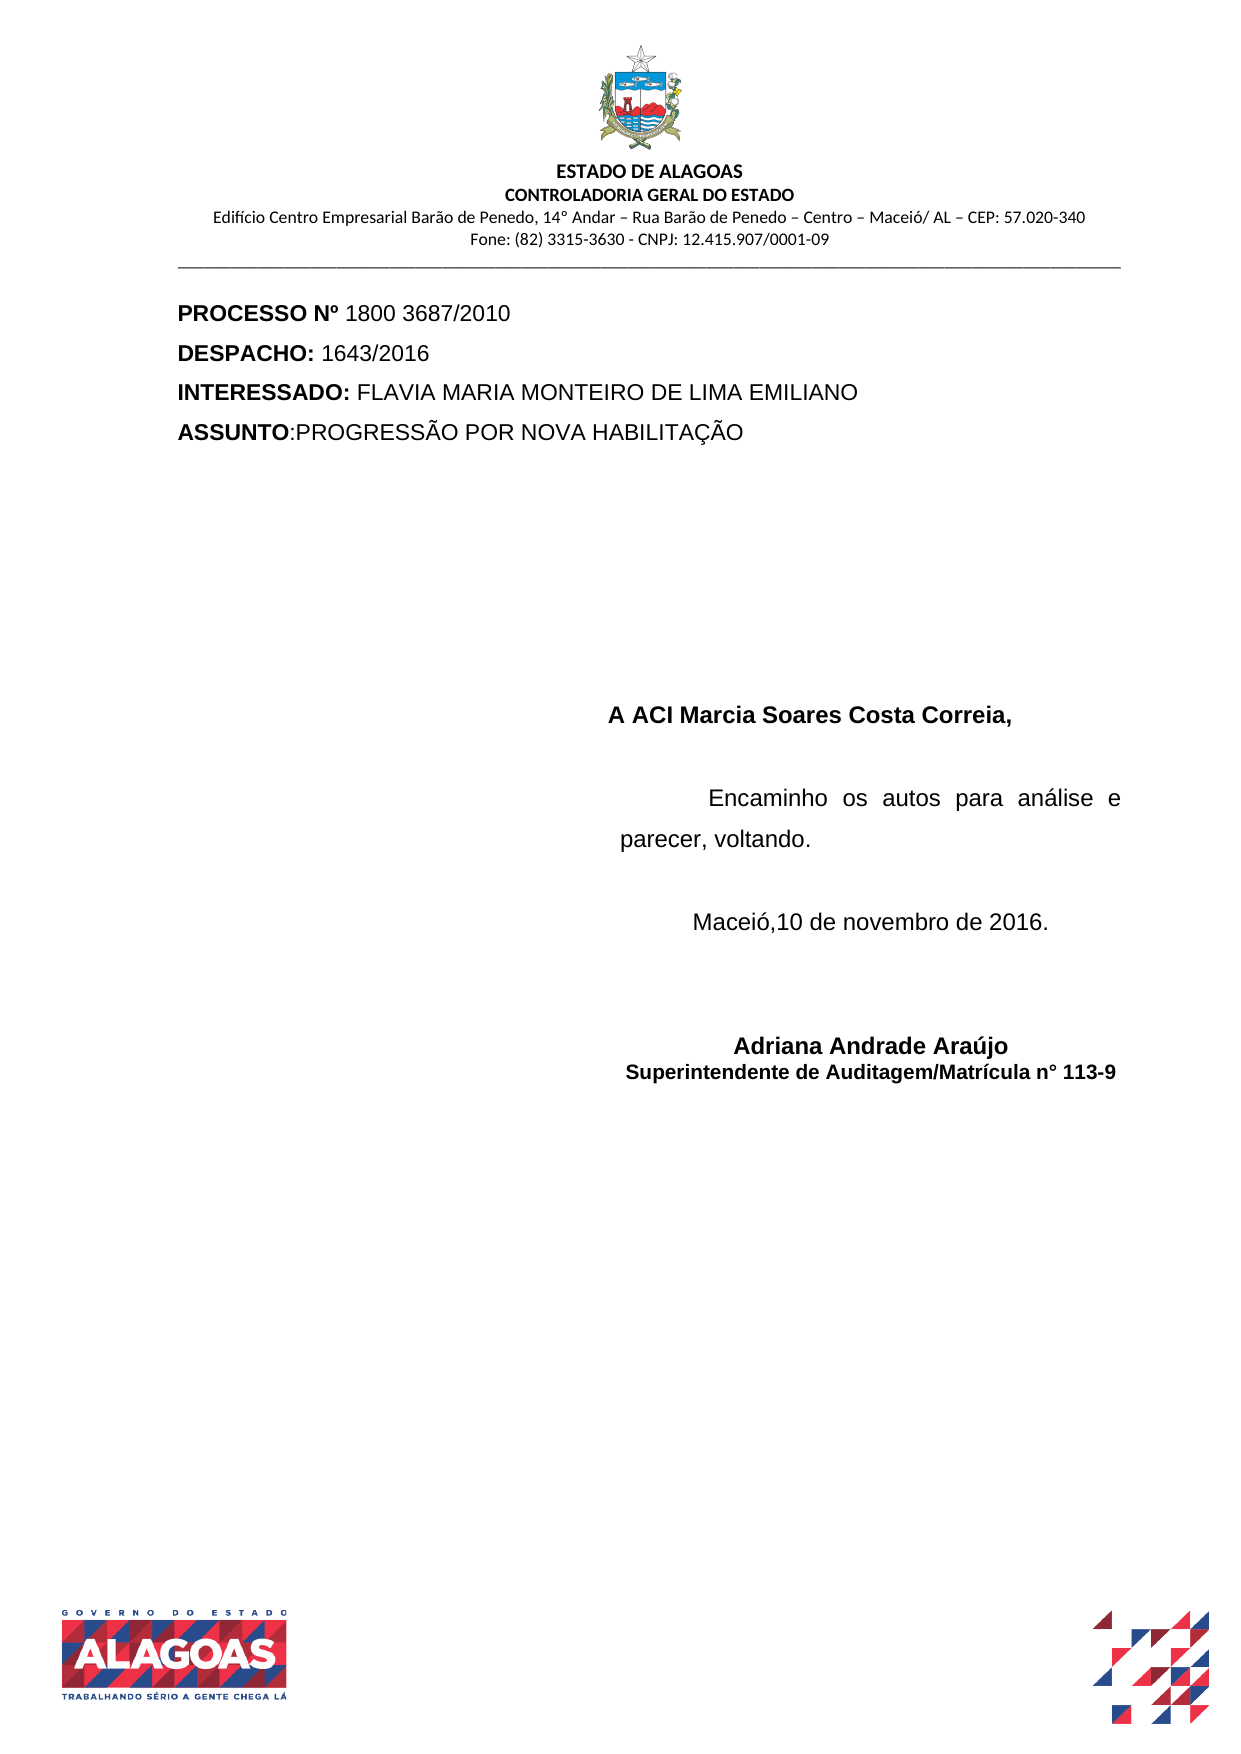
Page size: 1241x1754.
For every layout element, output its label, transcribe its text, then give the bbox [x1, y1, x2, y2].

text Adriana Andrade Araújo [620, 1032, 1122, 1060]
text ASSUNTO:PROGRESSÃO POR NOVA HABILITAÇÃO [177, 419, 1122, 445]
picture [598, 45, 682, 150]
text DESPACHO: 1643/2016 [177, 340, 1122, 366]
text INTERESSADO: FLAVIA MARIA MONTEIRO DE LIMA EMILIANO [177, 379, 1122, 406]
picture [61, 1610, 287, 1700]
text Maceió,10 de novembro de 2016. [620, 908, 1122, 936]
text Superintendente de Auditagem/Matrícula n° 113-9 [620, 1060, 1122, 1084]
picture [1092, 1610, 1209, 1724]
text Encaminho os autos para análise e parecer, voltando. [620, 784, 1122, 853]
text PROCESSO Nº 1800 3687/2010 [177, 300, 1122, 327]
text A ACI Marcia Soares Costa Correia, [177, 701, 1122, 729]
